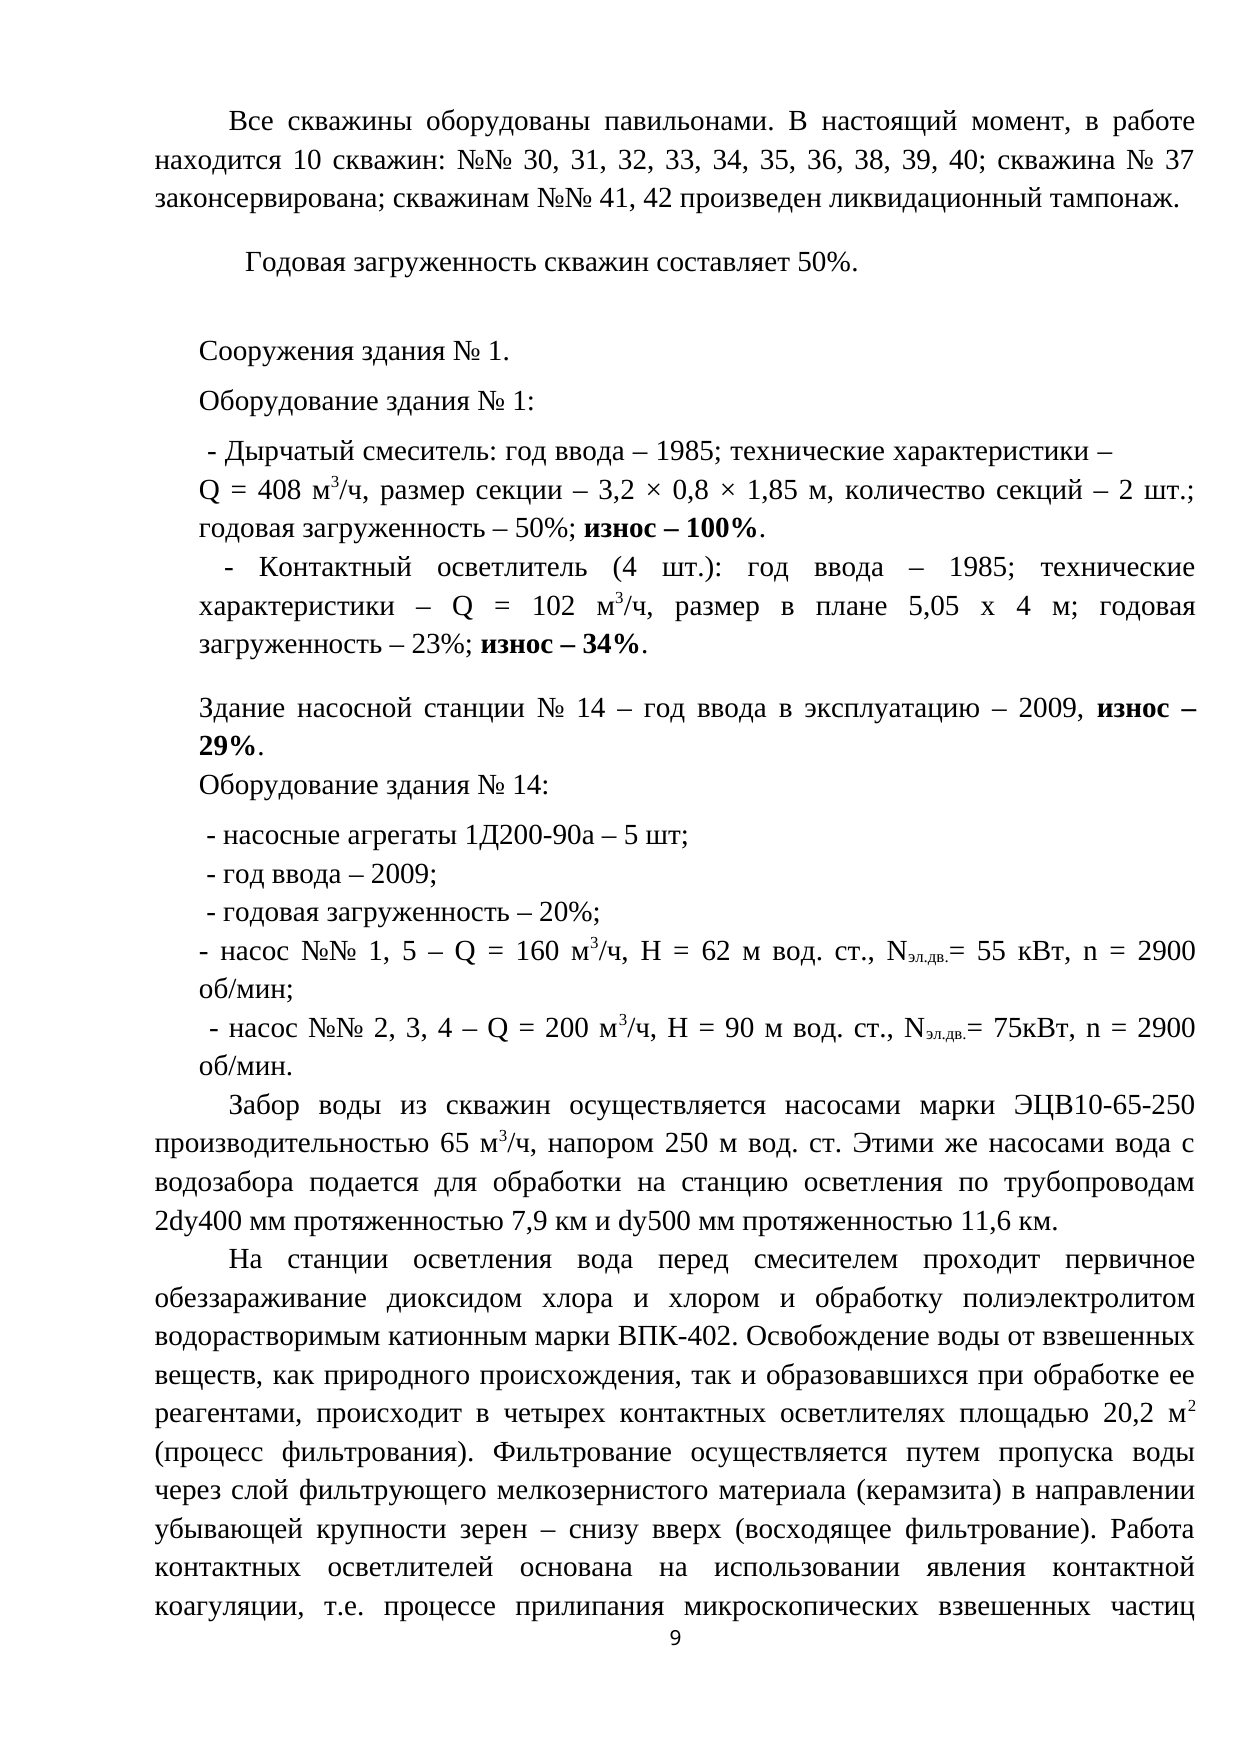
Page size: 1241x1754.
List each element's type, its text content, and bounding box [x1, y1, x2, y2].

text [154, 1241, 1196, 1622]
text Все скважины оборудованы павильонами. В настоящий момент, в работе находится 10 скважин: №№ 30, 31, 32, 33, 34, 35, 36, 38, 39, 40; скважина № 37 законсервирована; скважинам №№ 41, 42 произведен ликвидационный тампонаж. [154, 103, 1196, 214]
text - насосные агрегаты 1Д200-90а – 5 шт; [199, 817, 1196, 851]
text Оборудование здания № 1: [199, 383, 1196, 417]
text - годовая загруженность – 20%; [199, 894, 1196, 928]
text - Дырчатый смеситель: год ввода – 1985; технические характеристики – Q = 408 м3/ч, размер секции – 3,2 × 0,8 × 1,85 м, количество секций – 2 шт.; годовая загруженность – 50%; износ – 100%. [199, 433, 1196, 544]
text - насос №№ 1, 5 – Q = 160 м3/ч, H = 62 м вод. ст., Nэл.дв.= 55 кВт, n = 2900 об/мин; [199, 933, 1196, 1005]
text Оборудование здания № 14: [199, 767, 1196, 800]
text Здание насосной станции № 14 – год ввода в эксплуатацию – 2009, износ – 29%. [199, 690, 1196, 762]
text - насос №№ 2, 3, 4 – Q = 200 м3/ч, H = 90 м вод. ст., Nэл.дв.= 75кВт, n = 2900 об/мин. [199, 1010, 1196, 1082]
text Забор воды из скважин осуществляется насосами марки ЭЦВ10-65-250 производительностью 65 м3/ч, напором 250 м вод. ст. Этими же насосами вода с водозабора подается для обработки на станцию осветления по трубопроводам 2dу400 мм протяженностью 7,9 км и dу500 мм протяженностью 11,6 км. [154, 1087, 1196, 1236]
text - год ввода – 2009; [199, 856, 1196, 889]
text - Контактный осветлитель (4 шт.): год ввода – 1985; технические характеристики – Q = 102 м3/ч, размер в плане 5,05 х 4 м; годовая загруженность – 23%; износ – 34%. [199, 549, 1196, 660]
text Сооружения здания № 1. [199, 333, 1196, 366]
text Годовая загруженность скважин составляет 50%. [154, 244, 1196, 278]
